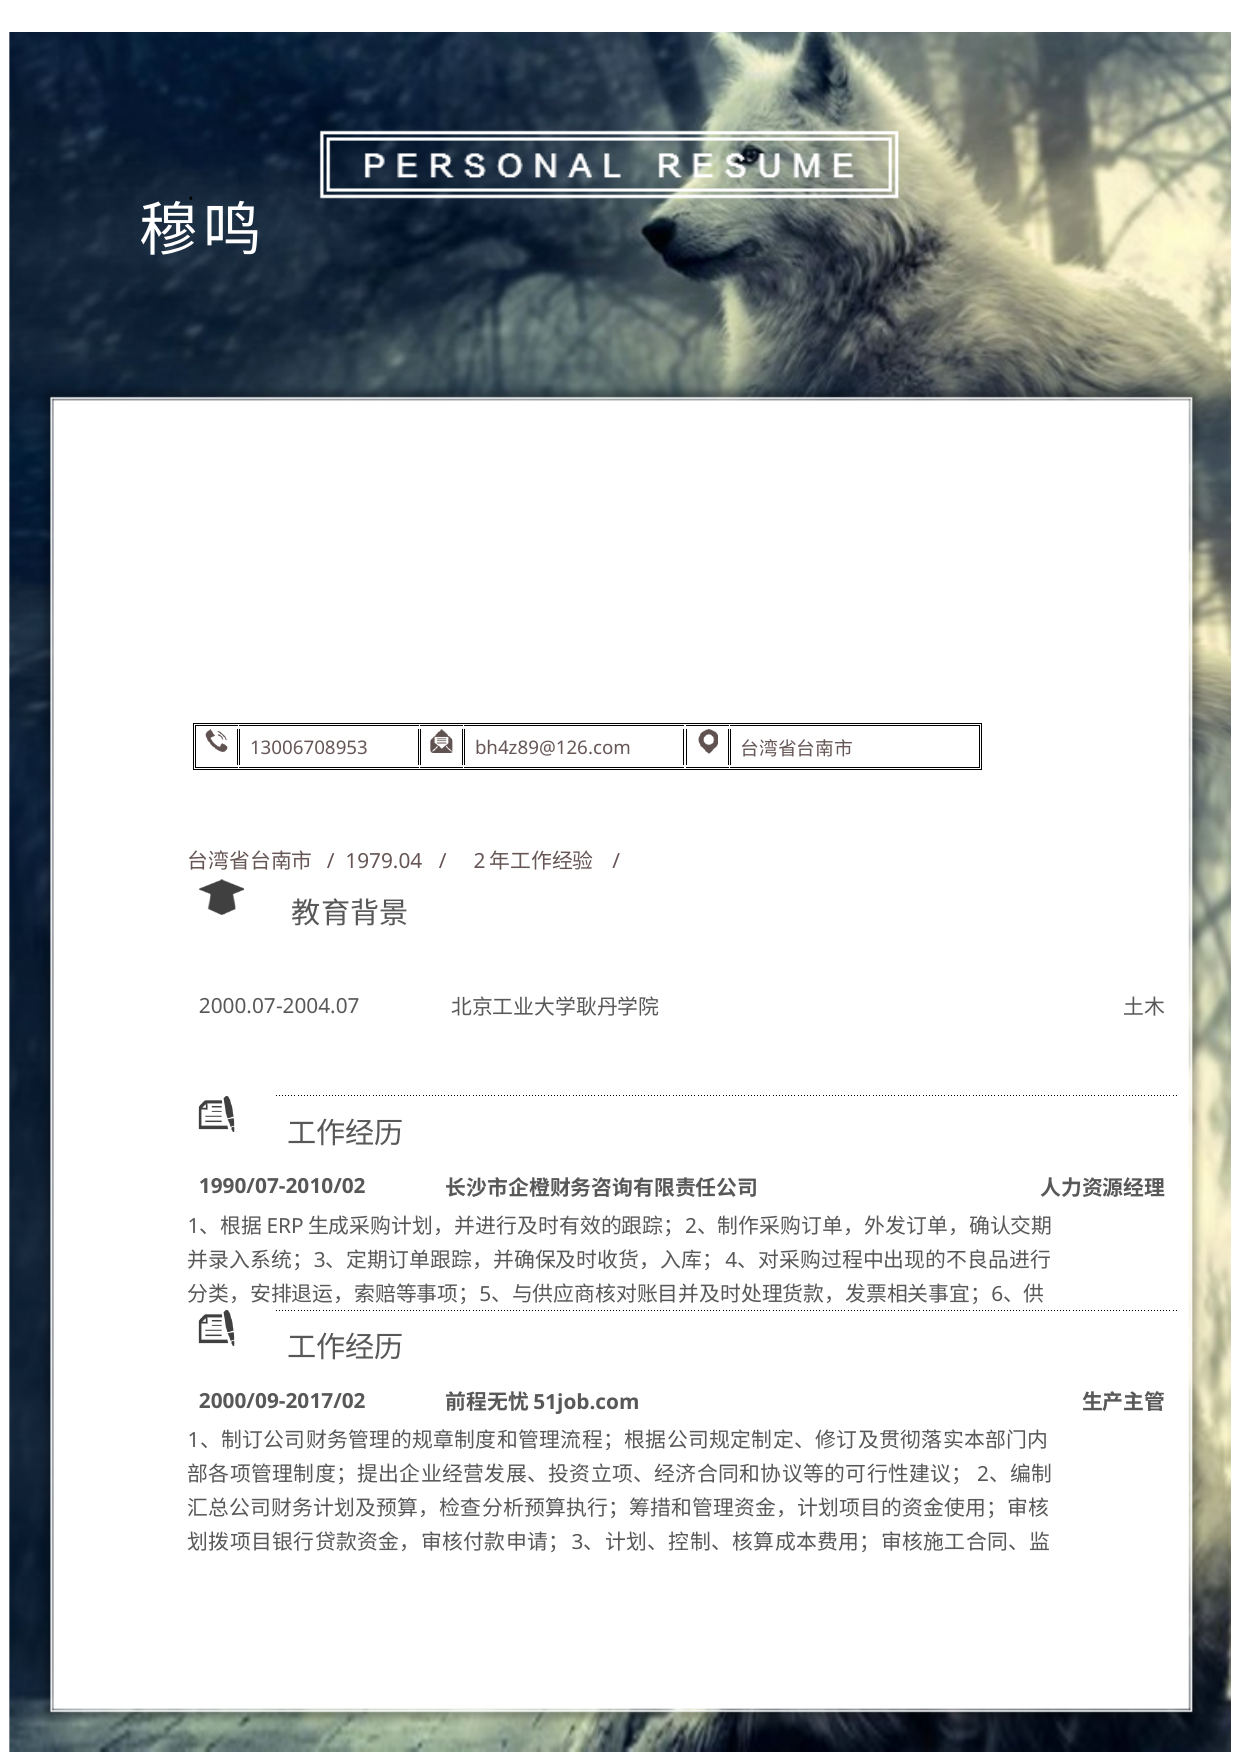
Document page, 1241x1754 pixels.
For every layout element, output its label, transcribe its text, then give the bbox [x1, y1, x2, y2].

table_header [196, 726, 238, 767]
table_header 1990/07-2010/02 [188, 1164, 434, 1208]
table_header 2000.07-2004.07 [188, 984, 434, 1027]
text 1、根据ERP生成采购计划，并进行及时有效的跟踪；2、制作采购订单，外发订单，确认交期并录入系统；3、定期订单跟踪，并确保及时收货，入库；4、对采购过程中出现的不良品进行分类，安排退运，索赔等事项；5、与供应商核对账目并及时处理货款，发票相关事宜；6、供 [187, 1208, 1053, 1309]
table_header [685, 726, 729, 767]
table_header 13006708953 [239, 726, 419, 767]
text · [187, 164, 1053, 232]
table_header 人力资源经理 [847, 1164, 1176, 1208]
table_header bh4z89@126.com [464, 724, 685, 767]
table_header 2000/09-2017/02 [188, 1379, 434, 1422]
table_header 土木 [847, 984, 1176, 1027]
table_header 工作经历 [276, 1095, 1176, 1164]
table_header 教育背景 [280, 877, 1177, 950]
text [187, 1422, 1053, 1558]
table_header 长沙市企橙财务咨询有限责任公司 [434, 1164, 847, 1208]
table_header 生产主管 [847, 1379, 1176, 1422]
table_header [188, 1310, 276, 1378]
table_header [419, 726, 463, 767]
table_header 台湾省台南市 [729, 726, 979, 767]
text 台湾省台南市 / 1979.04 / 2年工作经验 / [187, 843, 1053, 877]
table_header 前程无忧51job.com [434, 1379, 847, 1422]
table_header 北京工业大学耿丹学院 [434, 984, 847, 1027]
table_header [188, 1095, 276, 1164]
table_header 工作经历 [276, 1310, 1176, 1378]
table_header [188, 877, 280, 950]
picture [9, 32, 1231, 1752]
